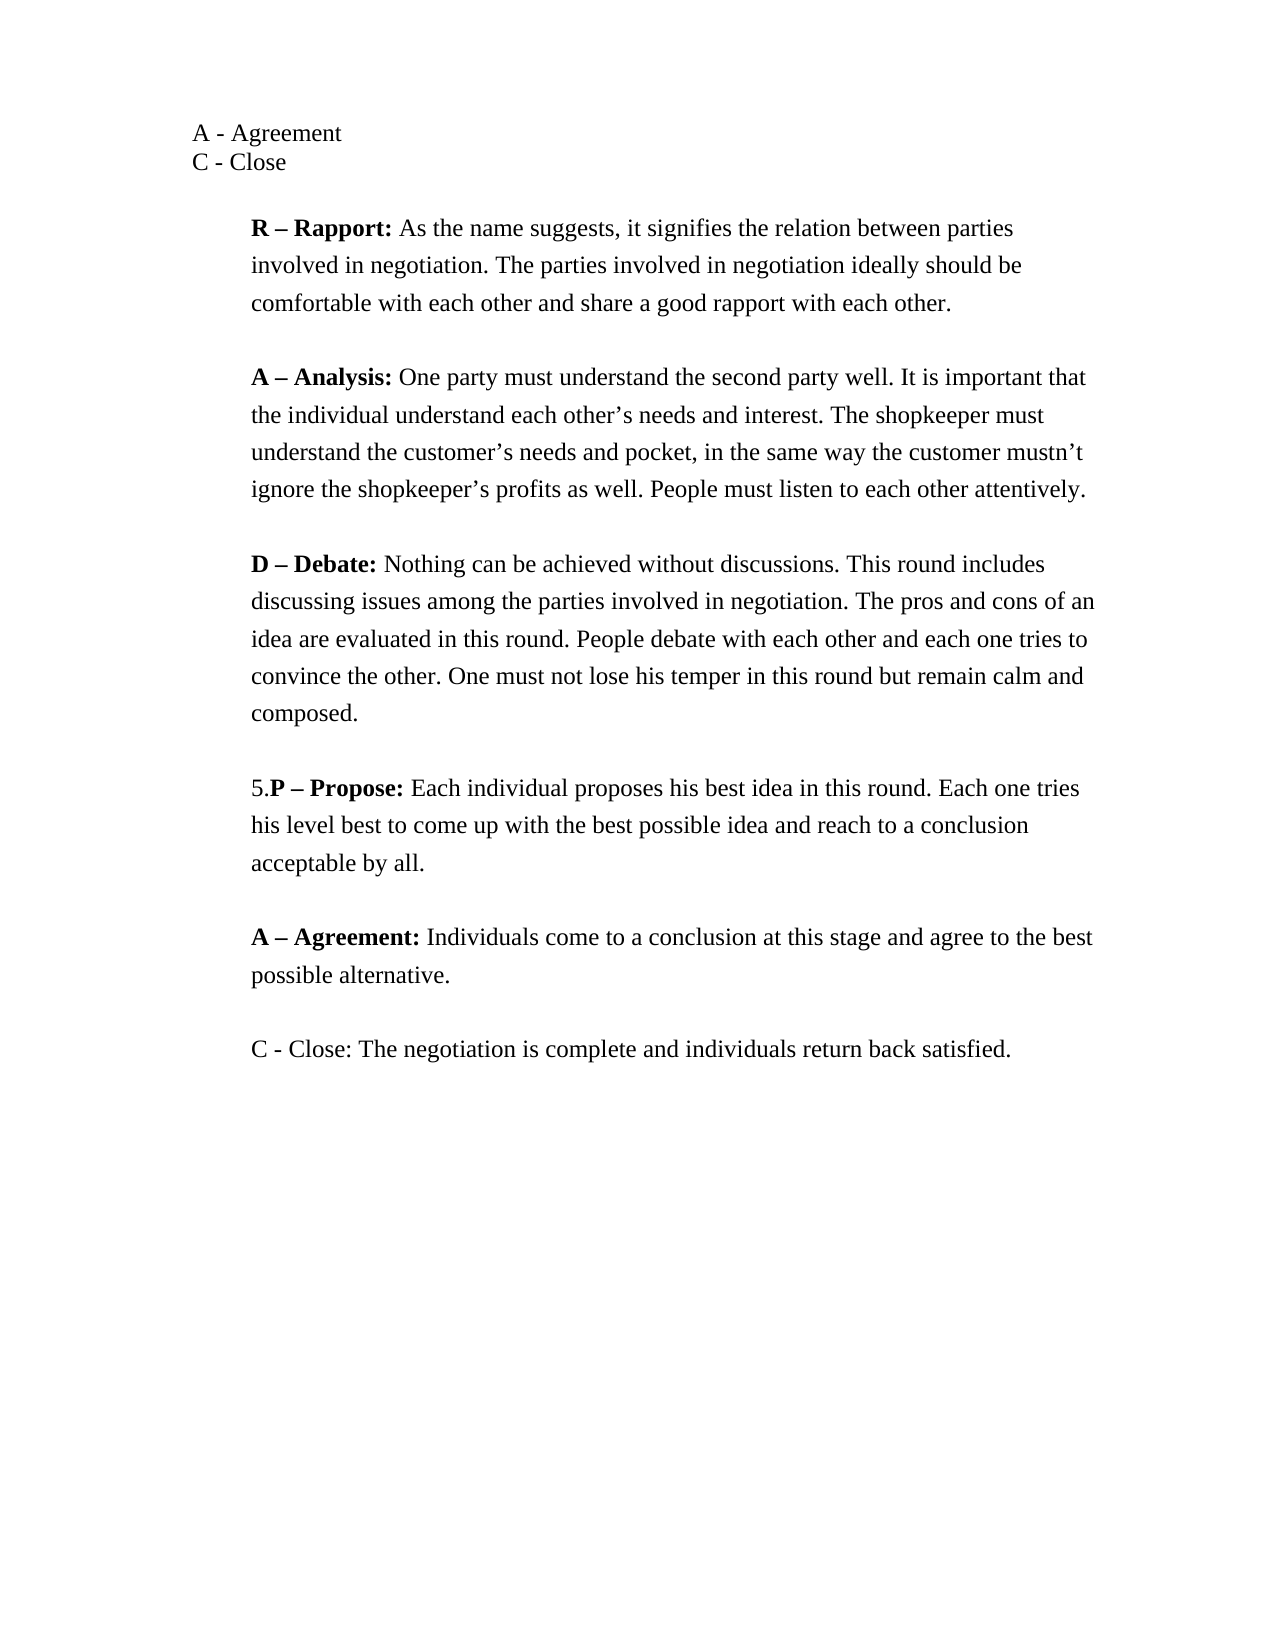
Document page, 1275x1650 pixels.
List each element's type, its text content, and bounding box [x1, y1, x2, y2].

text A – Agreement: Individuals come to a conclusion at this stage and agree to the best possible alternative. [251, 922, 1098, 988]
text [192, 118, 1157, 176]
list P – Propose: Each individual proposes his best idea in this round. Each one tries his level best to come up with the best possible idea and reach to a conclusion acceptable by all. [251, 773, 1098, 876]
text R – Rapport: As the name suggests, it signifies the relation between parties involved in negotiation. The parties involved in negotiation ideally should be comfortable with each other and share a good rapport with each other. [251, 213, 1098, 316]
text A – Analysis: One party must understand the second party well. It is important that the individual understand each other’s needs and interest. The shopkeeper must understand the customer’s needs and pocket, in the same way the customer mustn’t ignore the shopkeeper’s profits as well. People must listen to each other attentively. [251, 362, 1098, 503]
text D – Debate: Nothing can be achieved without discussions. This round includes discussing issues among the parties involved in negotiation. The pros and cons of an idea are evaluated in this round. People debate with each other and each one tries to convince the other. One must not lose his temper in this round but remain calm and composed. [251, 549, 1098, 727]
text C - Close: The negotiation is complete and individuals return back satisfied. [251, 1034, 1098, 1063]
